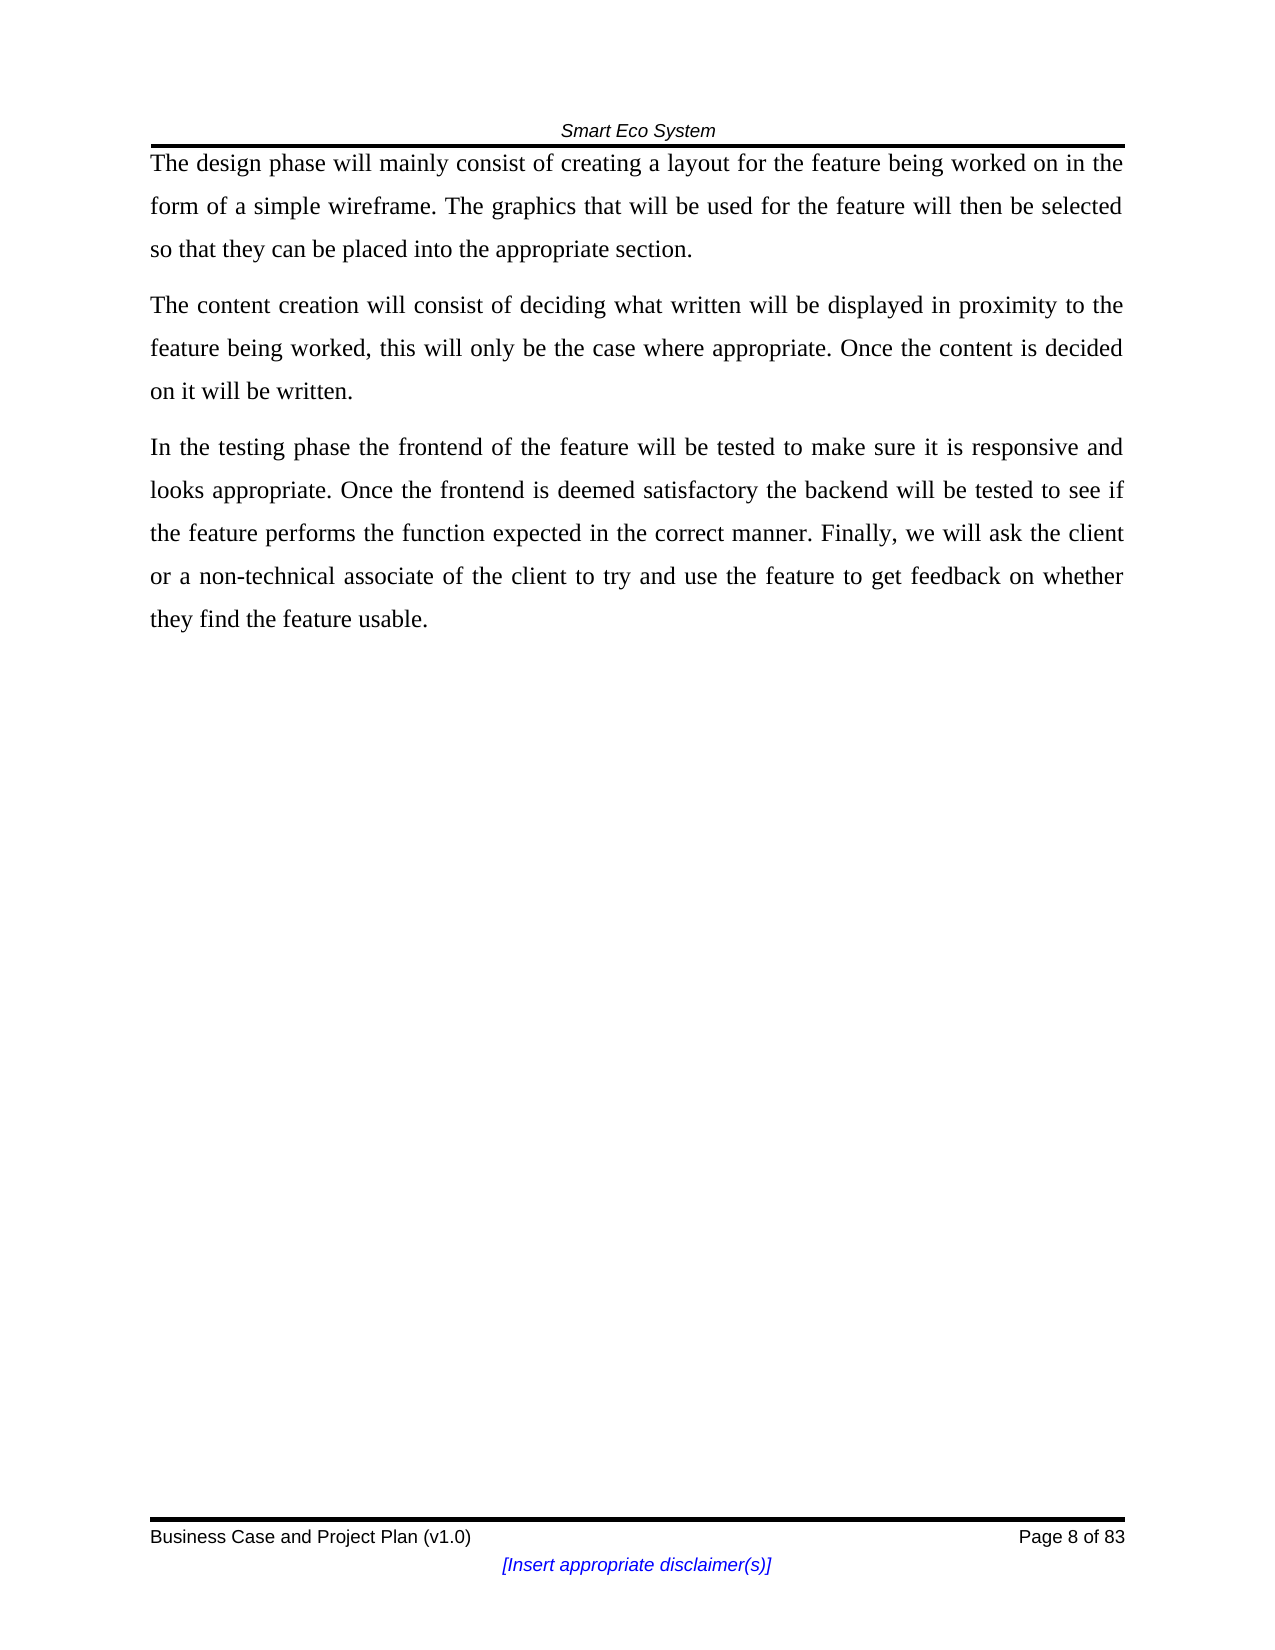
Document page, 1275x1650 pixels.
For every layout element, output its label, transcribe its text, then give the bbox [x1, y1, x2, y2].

text In the testing phase the frontend of the feature will be tested to make sure it is responsive and looks appropriate. Once the frontend is deemed satisfactory the backend will be tested to see if the feature performs the function expected in the correct manner. Finally, we will ask the client or a non-technical associate of the client to try and use the feature to get feedback on whether they find the feature usable. [150, 432, 1125, 633]
text The design phase will mainly consist of creating a layout for the feature being worked on in the form of a simple wireframe. The graphics that will be used for the feature will then be selected so that they can be placed into the appropriate section. [150, 148, 1125, 263]
text The content creation will consist of deciding what written will be displayed in proximity to the feature being worked, this will only be the case where appropriate. Once the content is decided on it will be written. [150, 290, 1125, 405]
